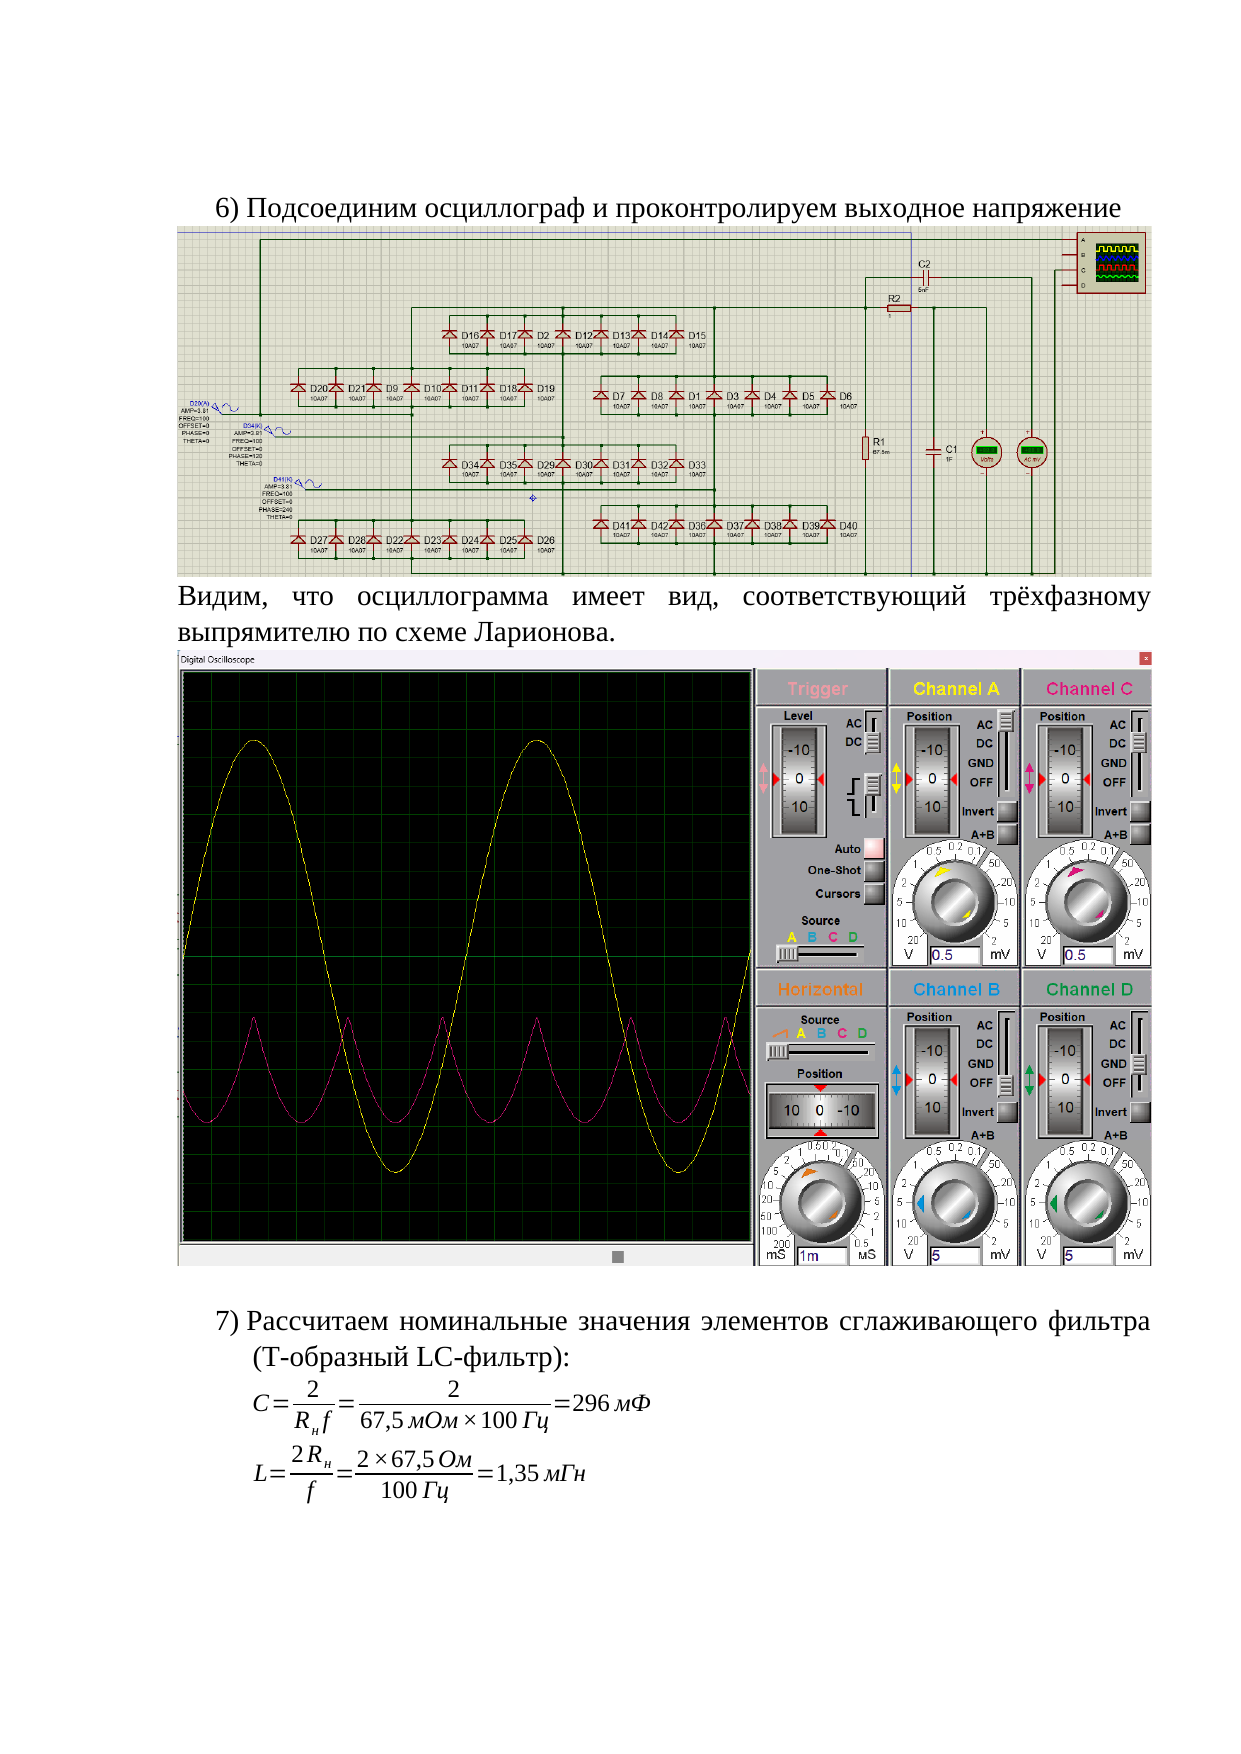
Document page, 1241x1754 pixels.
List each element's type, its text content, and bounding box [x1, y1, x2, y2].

picture [177, 226, 1152, 577]
picture [177, 650, 1152, 1266]
list Видим, что осциллограмма имеет вид, соответствующий трёхфазному выпрямителю по схеме Ларионова. [177, 578, 1152, 648]
list Подсоединим осциллограф и проконтролируем выходное напряжение [215, 190, 1152, 224]
list Рассчитаем номинальные значения элементов сглаживающего фильтра (Т-образный LC-фильтр): [215, 1303, 1152, 1373]
